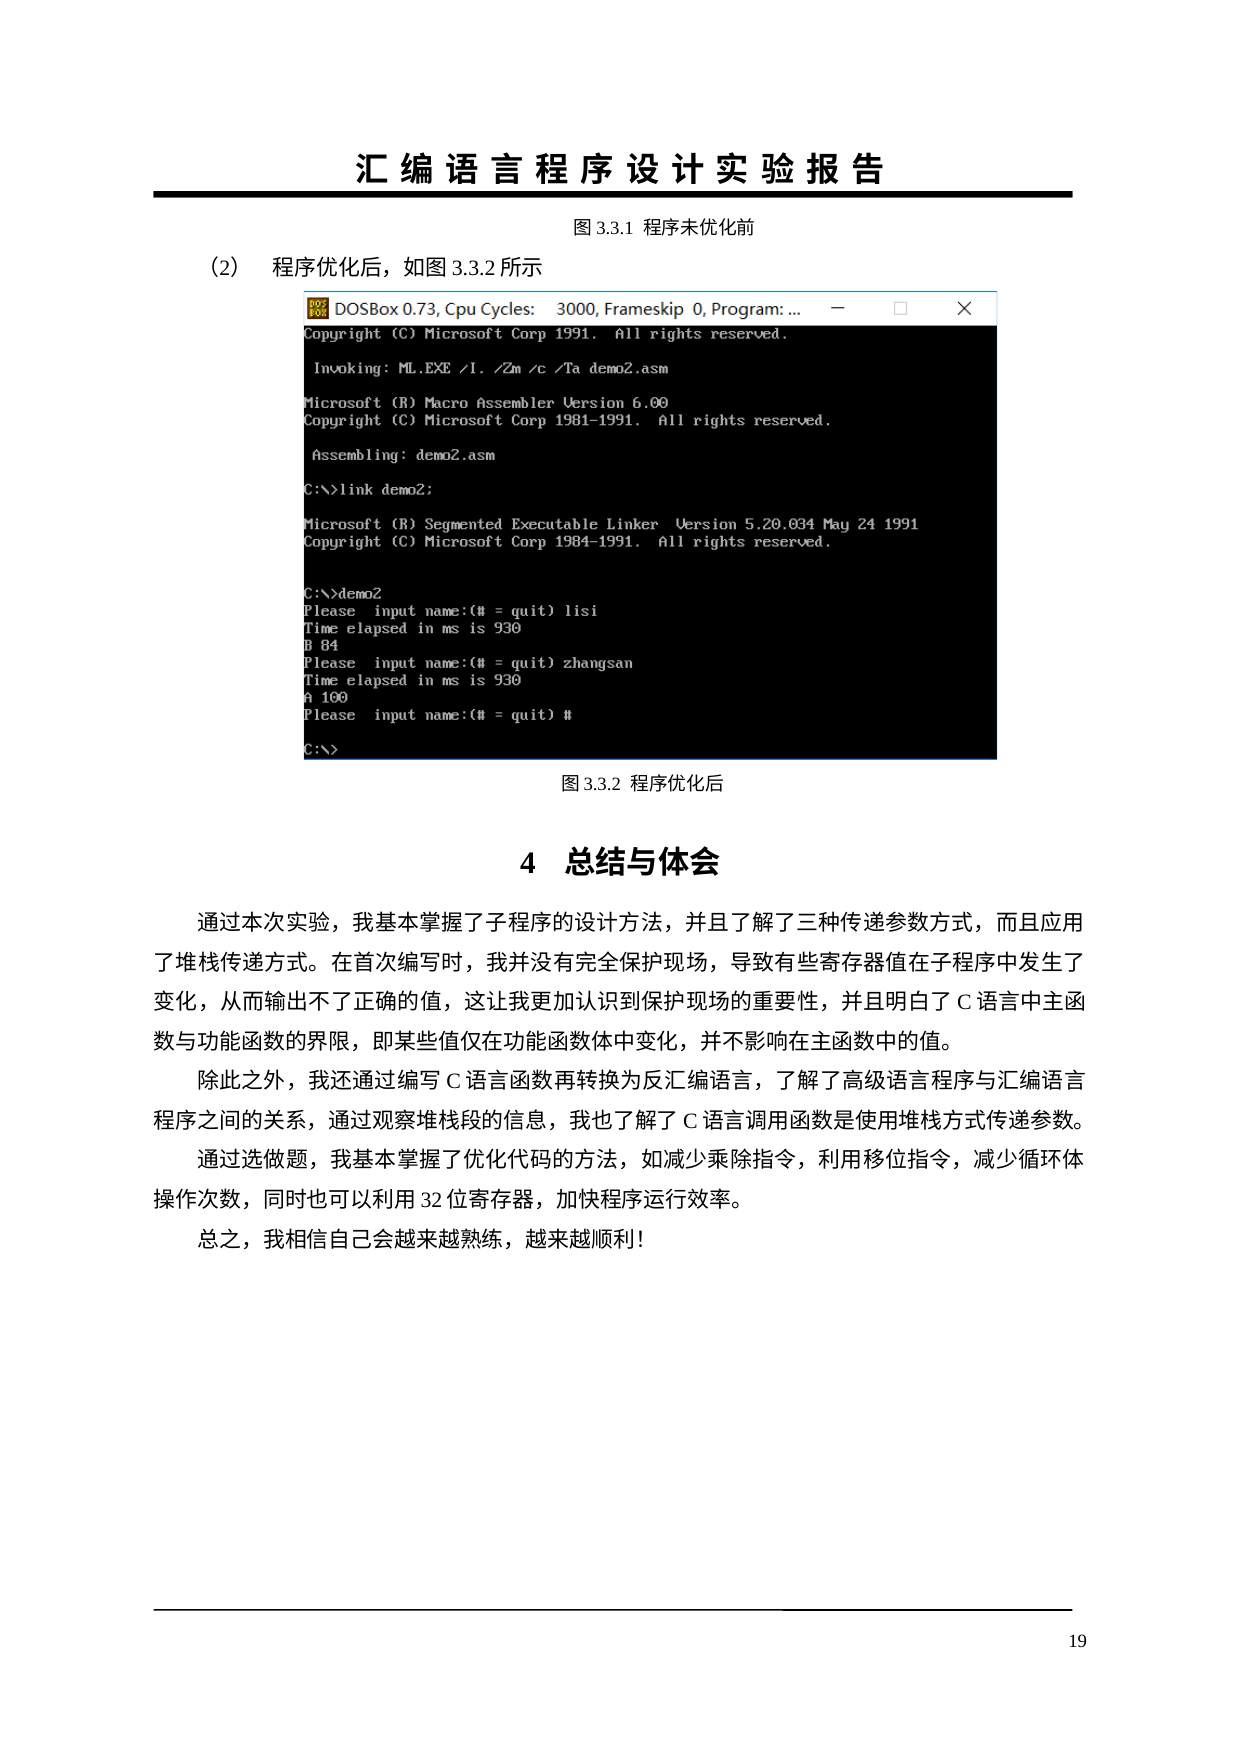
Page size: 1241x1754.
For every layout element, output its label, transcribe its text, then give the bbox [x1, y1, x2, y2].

picture [303, 291, 998, 760]
text 通过本次实验，我基本掌握了子程序的设计方法，并且了解了三种传递参数方式，而且应用了堆栈传递方式。在首次编写时，我并没有完全保护现场，导致有些寄存器值在子程序中发生了变化，从而输出不了正确的值，这让我更加认识到保护现场的重要性，并且明白了C语言中主函数与功能函数的界限，即某些值仅在功能函数体中变化，并不影响在主函数中的值。 [153, 905, 1087, 1055]
text 图3.3.2 程序优化后 [197, 768, 1087, 795]
text 总之，我相信自己会越来越熟练，越来越顺利！ [153, 1222, 1087, 1253]
text 除此之外，我还通过编写C语言函数再转换为反汇编语言，了解了高级语言程序与汇编语言程序之间的关系，通过观察堆栈段的信息，我也了解了C语言调用函数是使用堆栈方式传递参数。 [153, 1063, 1087, 1134]
subtitle 总结与体会 [153, 837, 1087, 882]
text 通过选做题，我基本掌握了优化代码的方法，如减少乘除指令，利用移位指令，减少循环体操作次数，同时也可以利用32位寄存器，加快程序运行效率。 [153, 1142, 1087, 1214]
list 程序优化后，如图3.3.2所示 [197, 247, 1087, 283]
list 图3.3.1 程序未优化前 [242, 213, 1087, 240]
